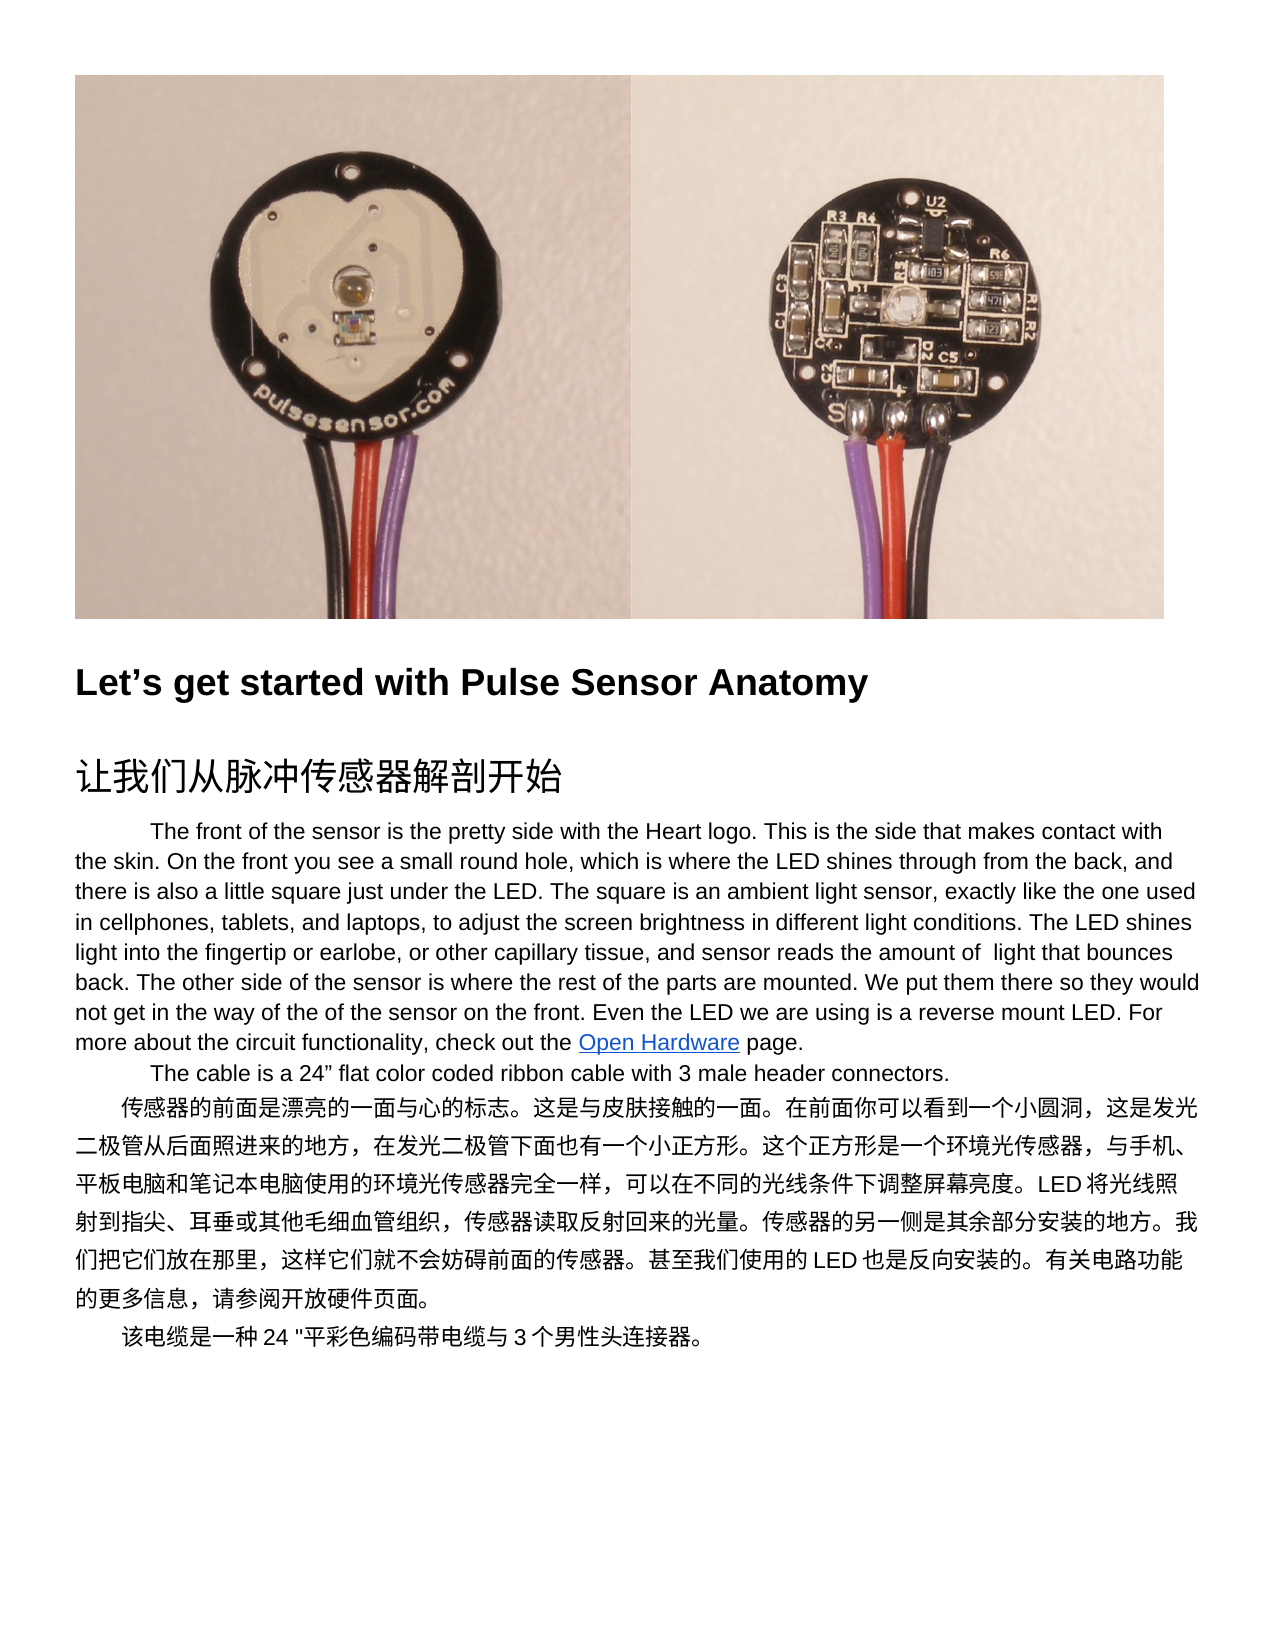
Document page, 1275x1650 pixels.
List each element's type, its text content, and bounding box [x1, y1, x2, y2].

text 该电缆是一种24 "平彩色编码带电缆与3个男性头连接器。 [75, 1318, 1200, 1352]
text The front of the sensor is the pretty side with the Heart logo. This is the side that makes contact with the skin. On the front you see a small round hole, which is where the LED shines through from the back, and there is also a little square just under the LED. The square is an ambient light sensor, exactly like the one used in cellphones, tablets, and laptops, to adjust the screen brightness in different light conditions. The LED shines light into the fingertip or earlobe, or other capillary tissue, and sensor reads the amount of light that bounces back. The other side of the sensor is where the rest of the parts are mounted. We put them there so they would not get in the way of the of the sensor on the front. Even the LED we are using is a reverse mount LED. For more about the circuit functionality, check out the Open Hardware page. [75, 818, 1200, 1056]
text 传感器的前面是漂亮的一面与心的标志。这是与皮肤接触的一面。在前面你可以看到一个小圆洞，这是发光二极管从后面照进来的地方，在发光二极管下面也有一个小正方形。这个正方形是一个环境光传感器，与手机、平板电脑和笔记本电脑使用的环境光传感器完全一样，可以在不同的光线条件下调整屏幕亮度。LED将光线照射到指尖、耳垂或其他毛细血管组织，传感器读取反射回来的光量。传感器的另一侧是其余部分安装的地方。我们把它们放在那里，这样它们就不会妨碍前面的传感器。甚至我们使用的LED也是反向安装的。有关电路功能的更多信息，请参阅开放硬件页面。 [75, 1090, 1200, 1314]
subtitle Let’s get started with Pulse Sensor Anatomy [75, 660, 1200, 703]
text The cable is a 24” flat color coded ribbon cable with 3 male header connectors. [75, 1059, 1200, 1086]
picture [75, 75, 1164, 619]
subtitle 让我们从脉冲传感器解剖开始 [75, 747, 1200, 801]
